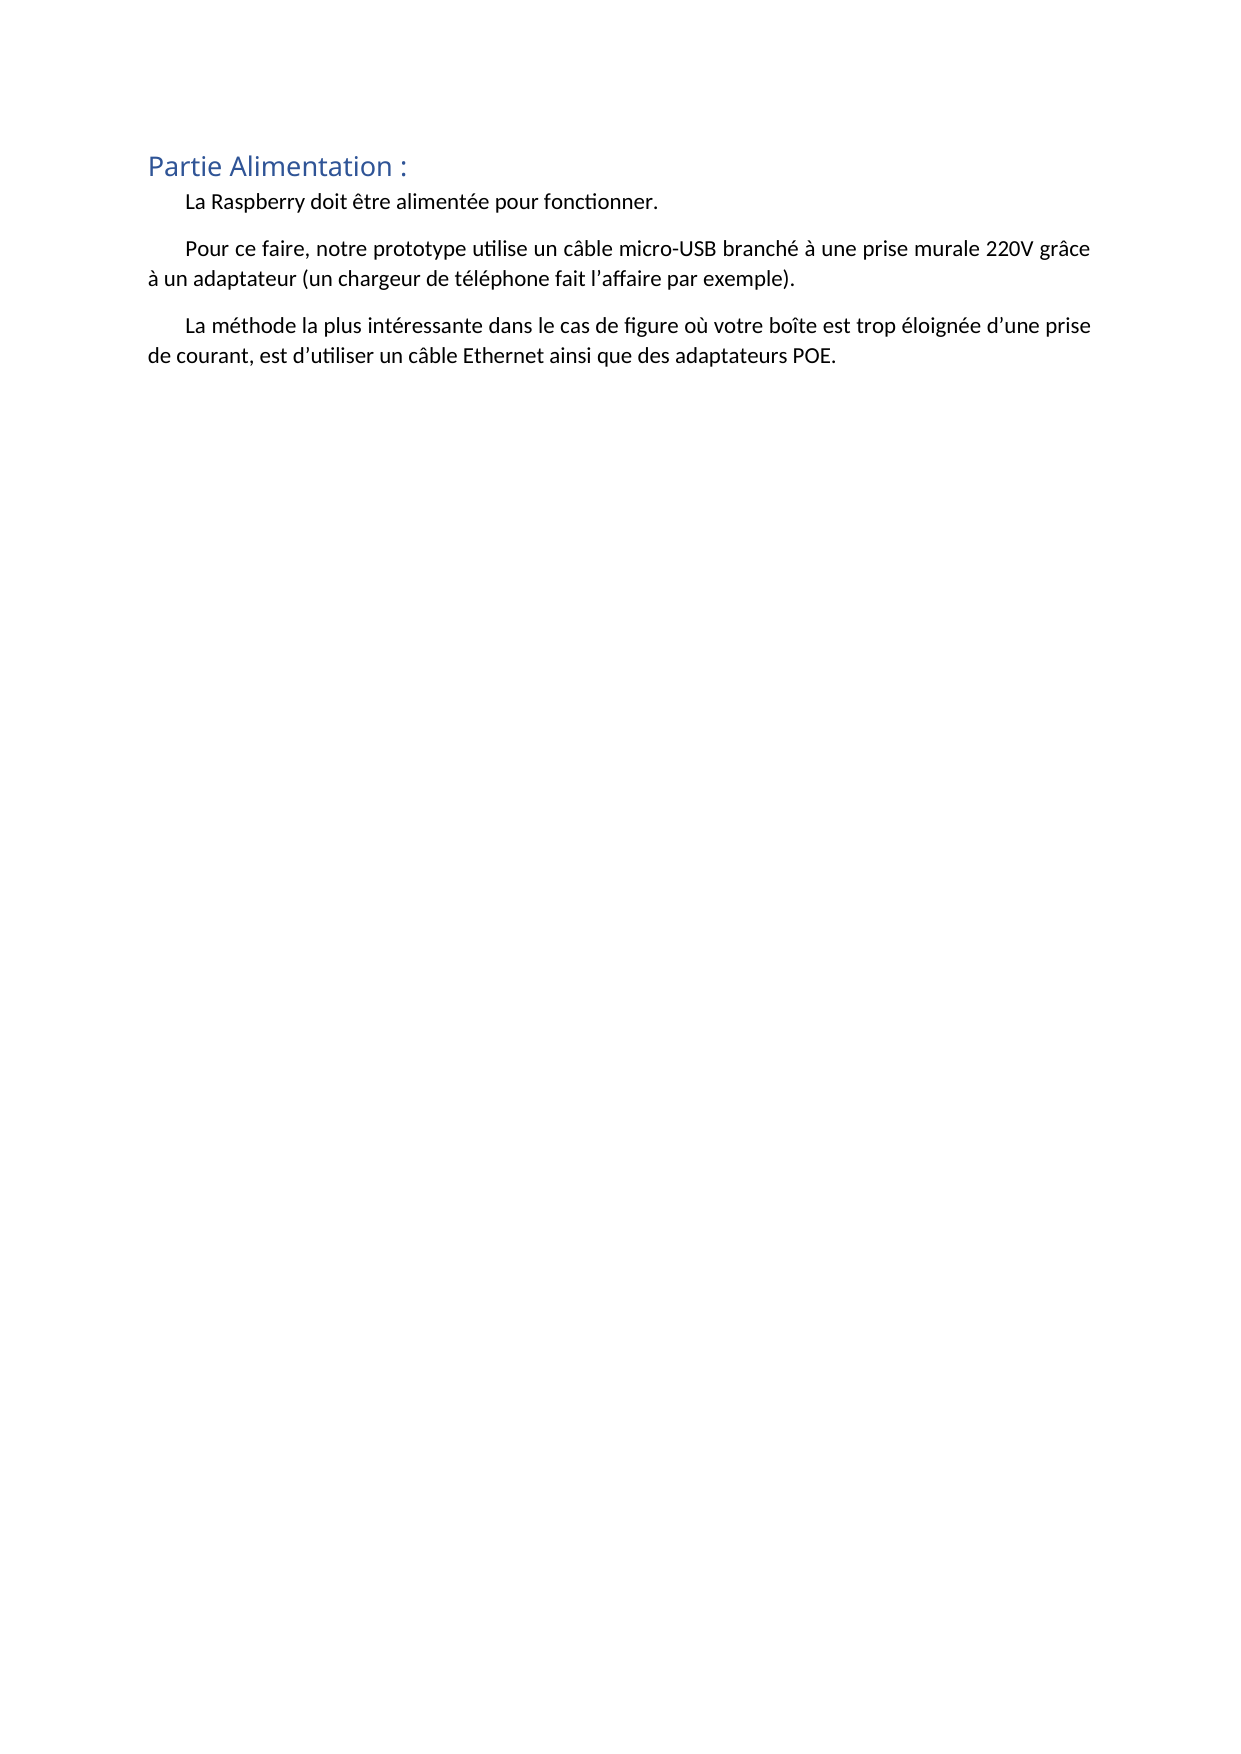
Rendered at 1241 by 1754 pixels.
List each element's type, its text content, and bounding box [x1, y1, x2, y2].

text La Raspberry doit être alimentée pour fonctionner. [148, 187, 1093, 215]
text La méthode la plus intéressante dans le cas de figure où votre boîte est trop éloignée d’une prise de courant, est d’utiliser un câble Ethernet ainsi que des adaptateurs POE. [148, 311, 1093, 369]
text Pour ce faire, notre prototype utilise un câble micro-USB branché à une prise murale 220V grâce à un adaptateur (un chargeur de téléphone fait l’affaire par exemple). [148, 234, 1093, 292]
subtitle Partie Alimentation : [148, 148, 1093, 184]
